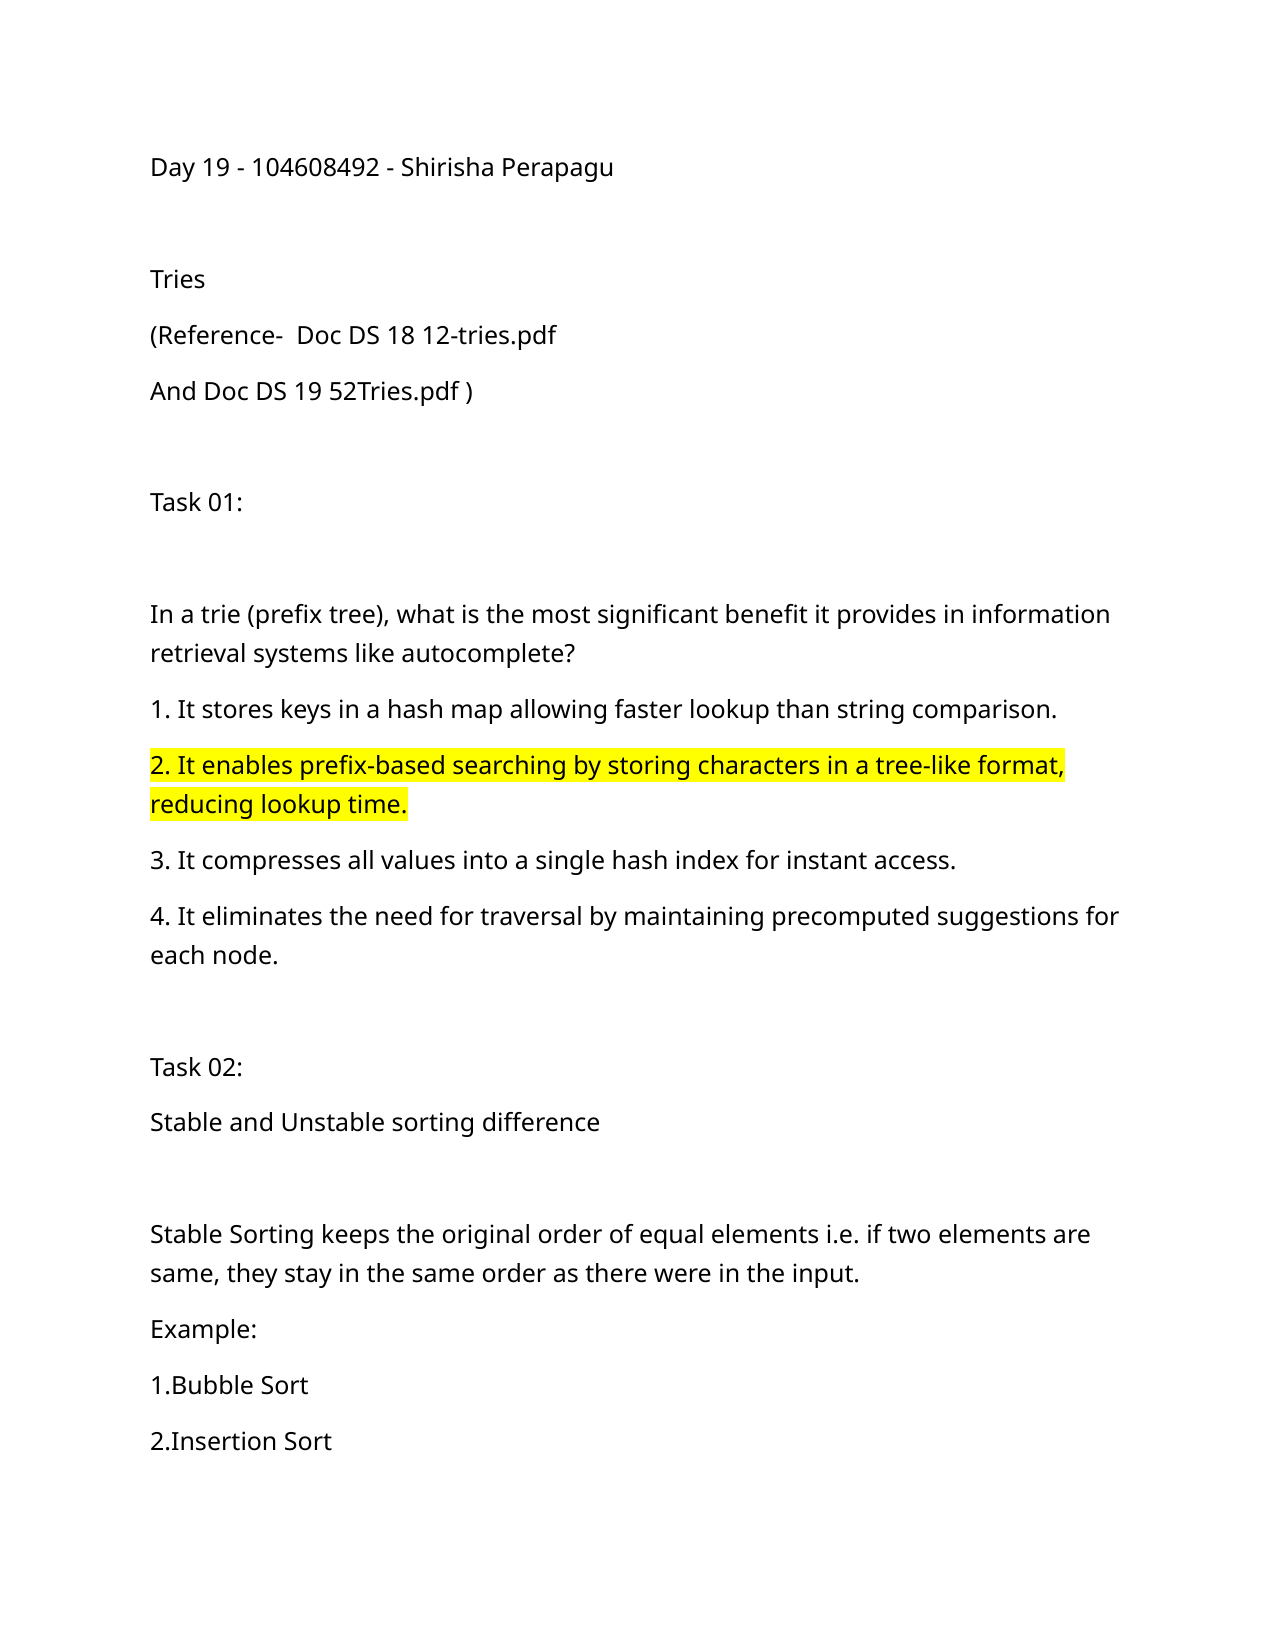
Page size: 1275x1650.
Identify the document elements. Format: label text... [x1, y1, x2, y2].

text 2.Insertion Sort [150, 1423, 1125, 1457]
text Stable and Unstable sorting difference [150, 1105, 1125, 1139]
text (Reference- Doc DS 18 12-tries.pdf [150, 317, 1125, 352]
text 3. It compresses all values into a single hash index for instant access. [150, 842, 1125, 877]
text 2. It enables prefix-based searching by storing characters in a tree-like format, reducing lookup time. [150, 747, 1125, 821]
text 4. It eliminates the need for traversal by maintaining precomputed suggestions for each node. [150, 898, 1125, 972]
text Task 01: [150, 485, 1125, 519]
text Tries [150, 262, 1125, 296]
text And Doc DS 19 52Tries.pdf ) [150, 373, 1125, 407]
text 1.Bubble Sort [150, 1367, 1125, 1402]
text Task 02: [150, 1049, 1125, 1083]
text Stable Sorting keeps the original order of equal elements i.e. if two elements are same, they stay in the same order as there were in the input. [150, 1217, 1125, 1290]
text In a trie (prefix tree), what is the most significant benefit it provides in information retrieval systems like autocomplete? [150, 597, 1125, 670]
text 1. It stores keys in a hash map allowing faster lookup than string comparison. [150, 692, 1125, 726]
text Example: [150, 1312, 1125, 1346]
text Day 19 - 104608492 - Shirisha Perapagu [150, 150, 1125, 184]
